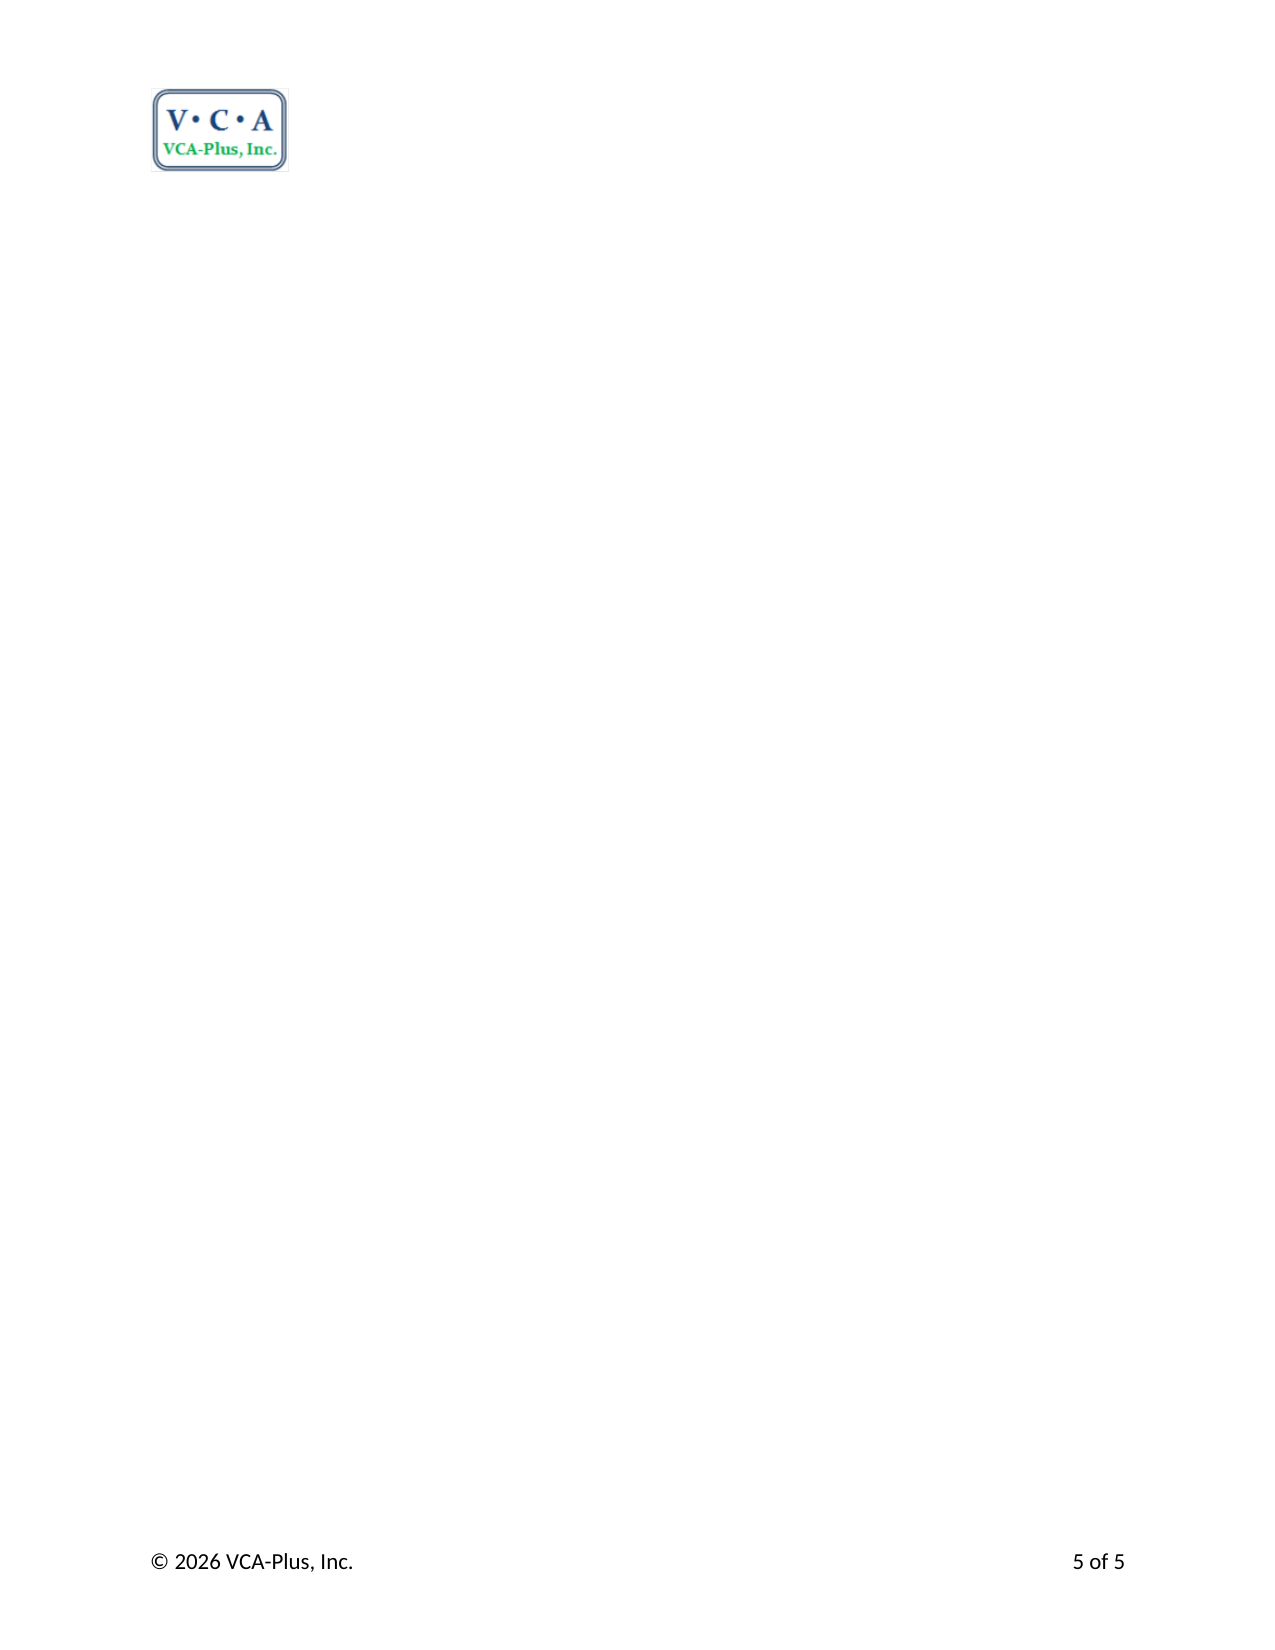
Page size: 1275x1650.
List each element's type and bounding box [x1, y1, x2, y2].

picture [150, 87, 289, 173]
